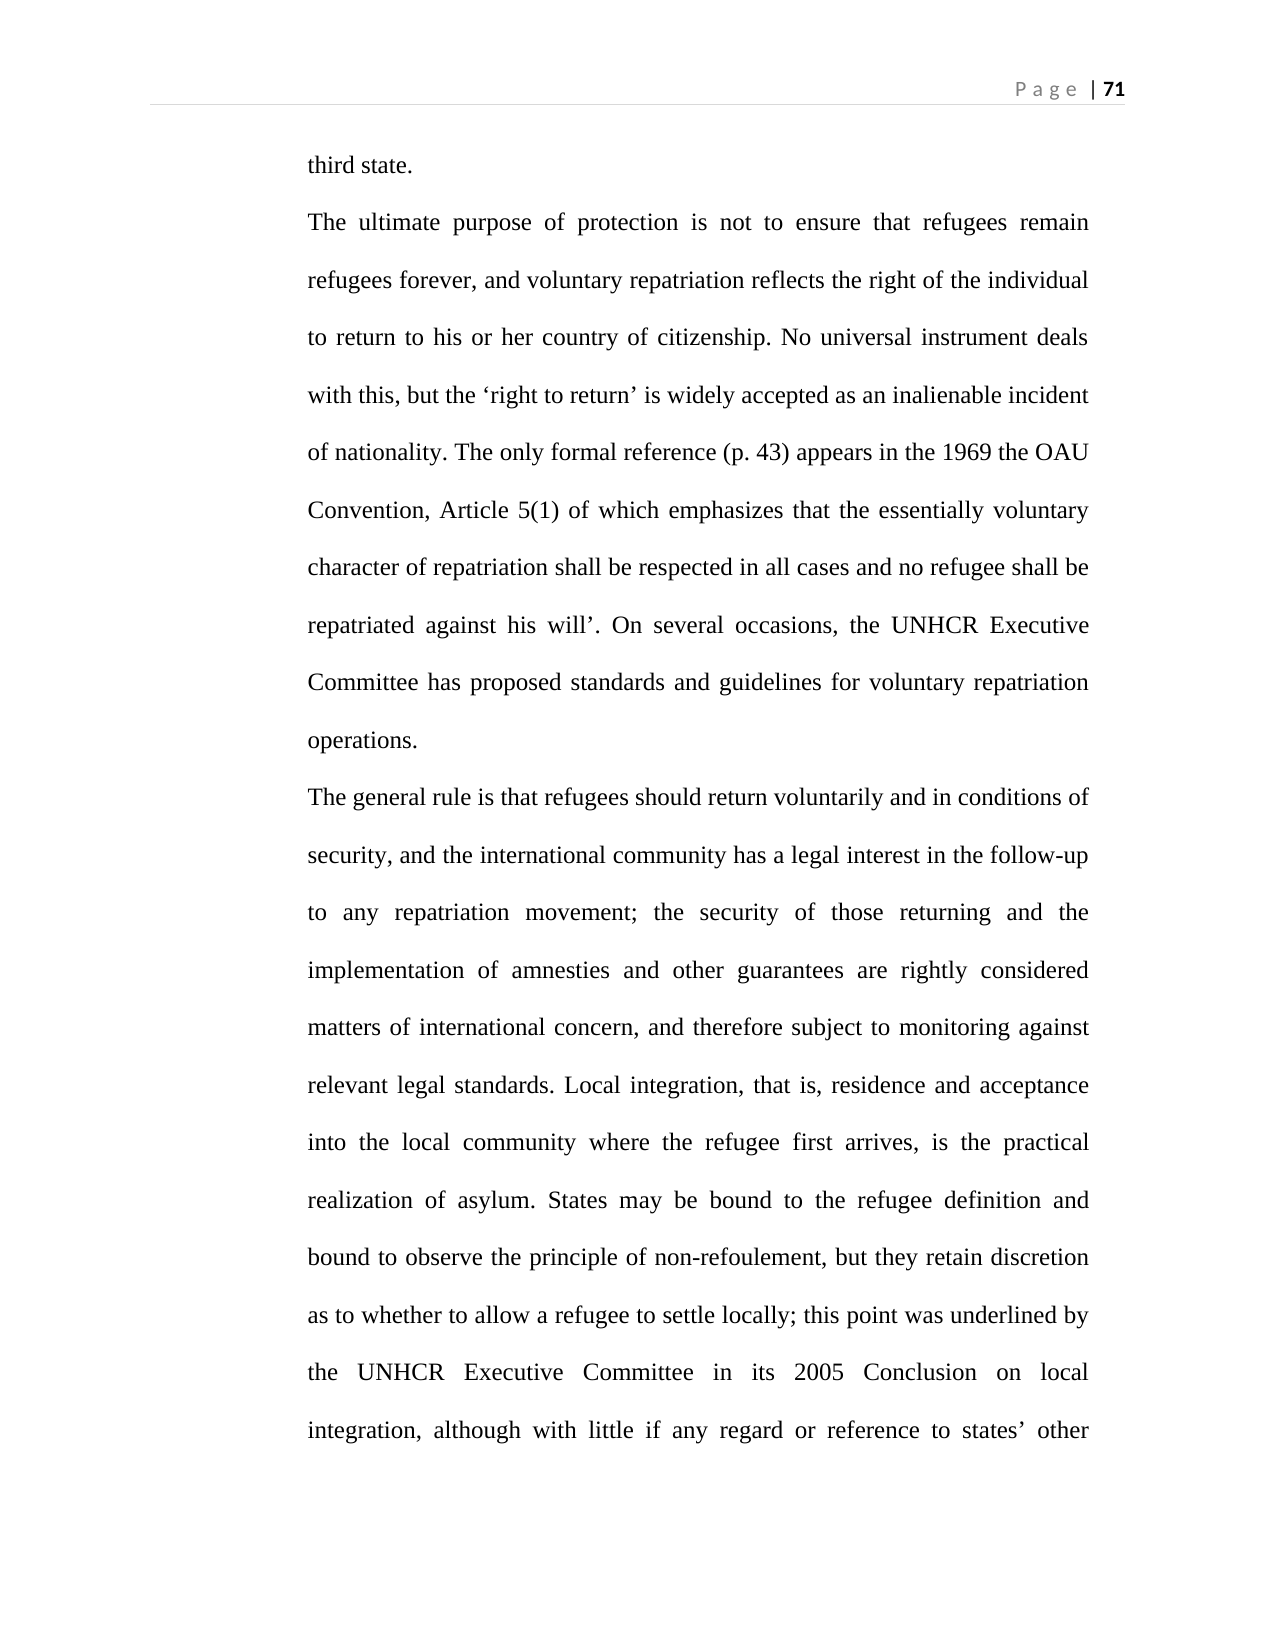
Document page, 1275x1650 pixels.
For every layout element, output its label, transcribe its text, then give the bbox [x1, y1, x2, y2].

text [307, 150, 1090, 179]
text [307, 782, 1090, 1444]
text The ultimate purpose of protection is not to ensure that refugees remain refugees forever, and voluntary repatriation reflects the right of the individual to return to his or her country of citizenship. No universal instrument deals with this, but the ‘right to return’ is widely accepted as an inalienable incident of nationality. The only formal reference (p. 43) appears in the 1969 the OAU Convention, Article 5(1) of which emphasizes that the essentially voluntary character of repatriation shall be respected in all cases and no refugee shall be repatriated against his will’. On several occasions, the UNHCR Executive Committee has proposed standards and guidelines for voluntary repatriation operations. [307, 207, 1090, 754]
